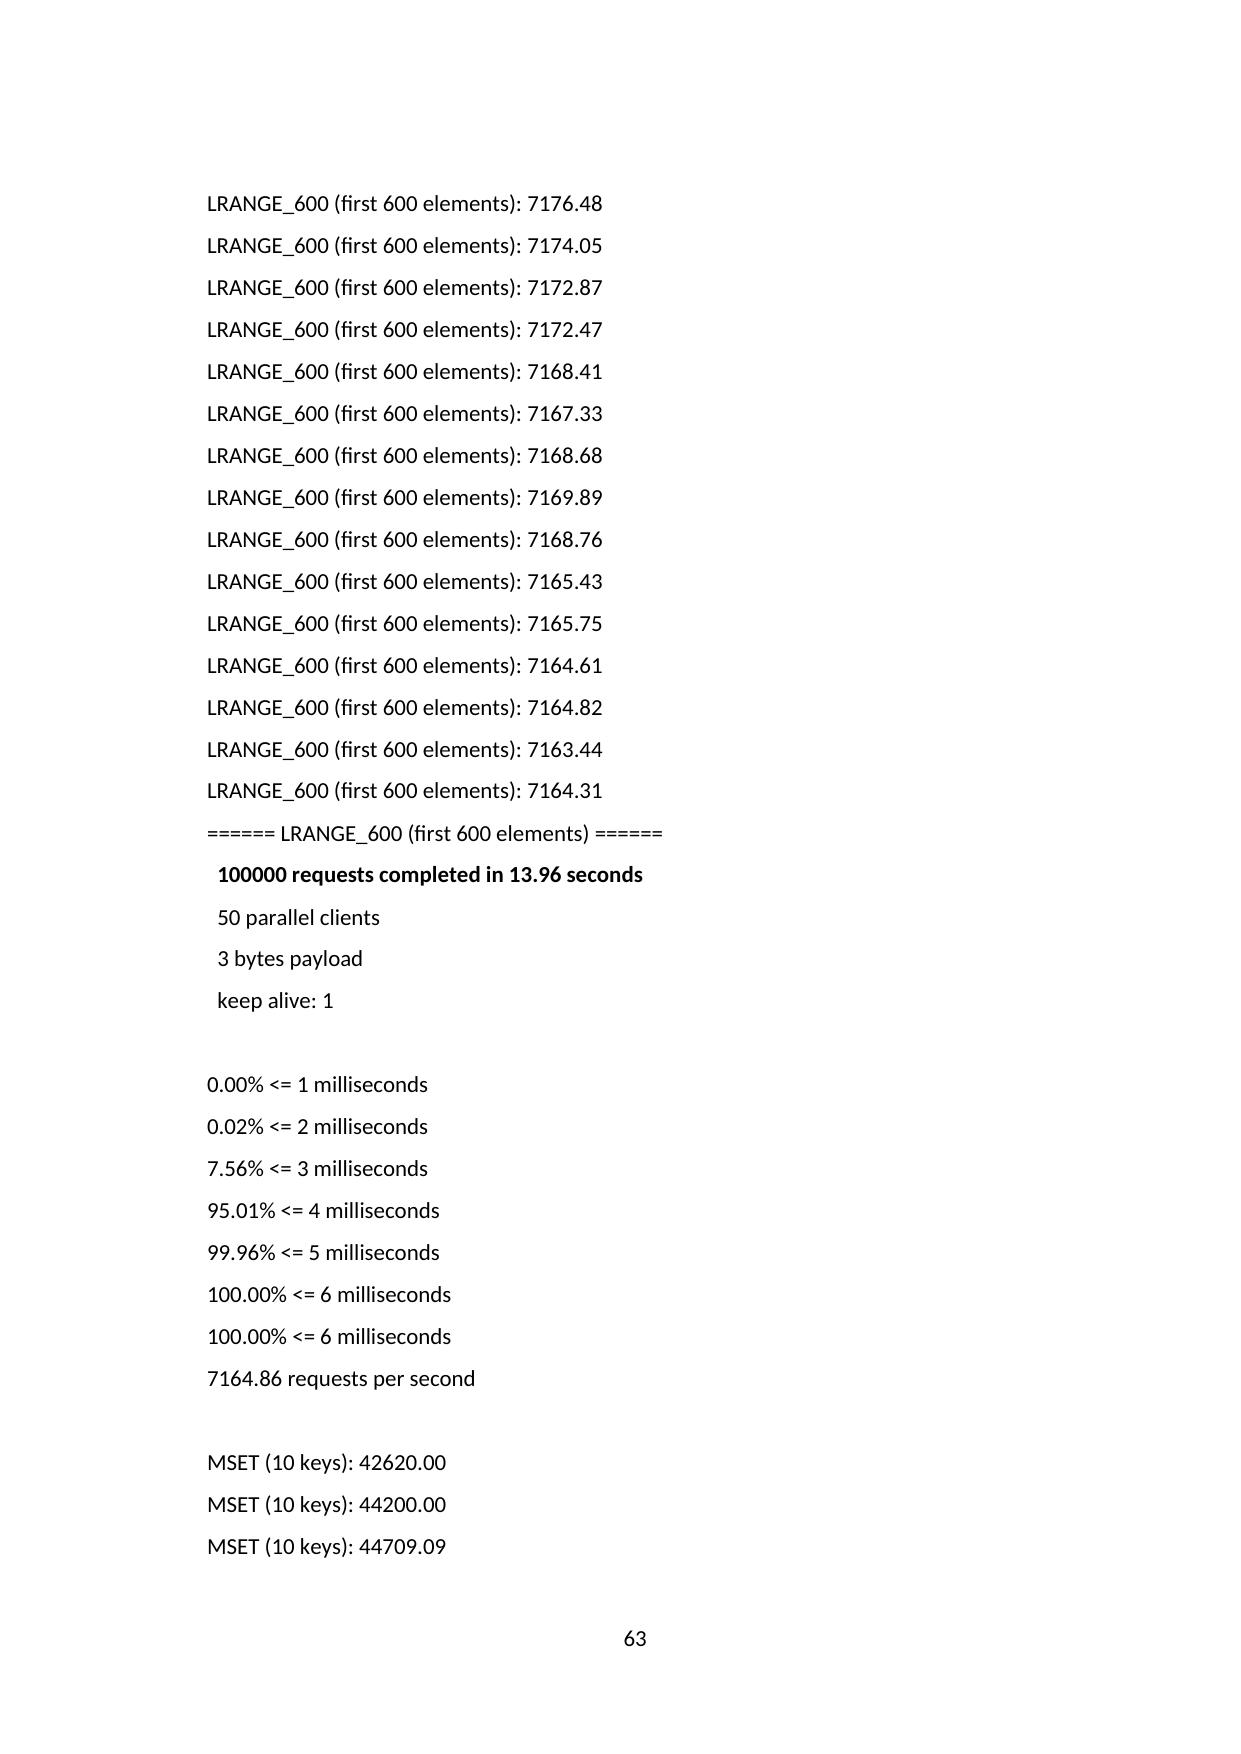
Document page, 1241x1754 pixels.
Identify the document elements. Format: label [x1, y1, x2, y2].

text [207, 189, 1063, 1560]
